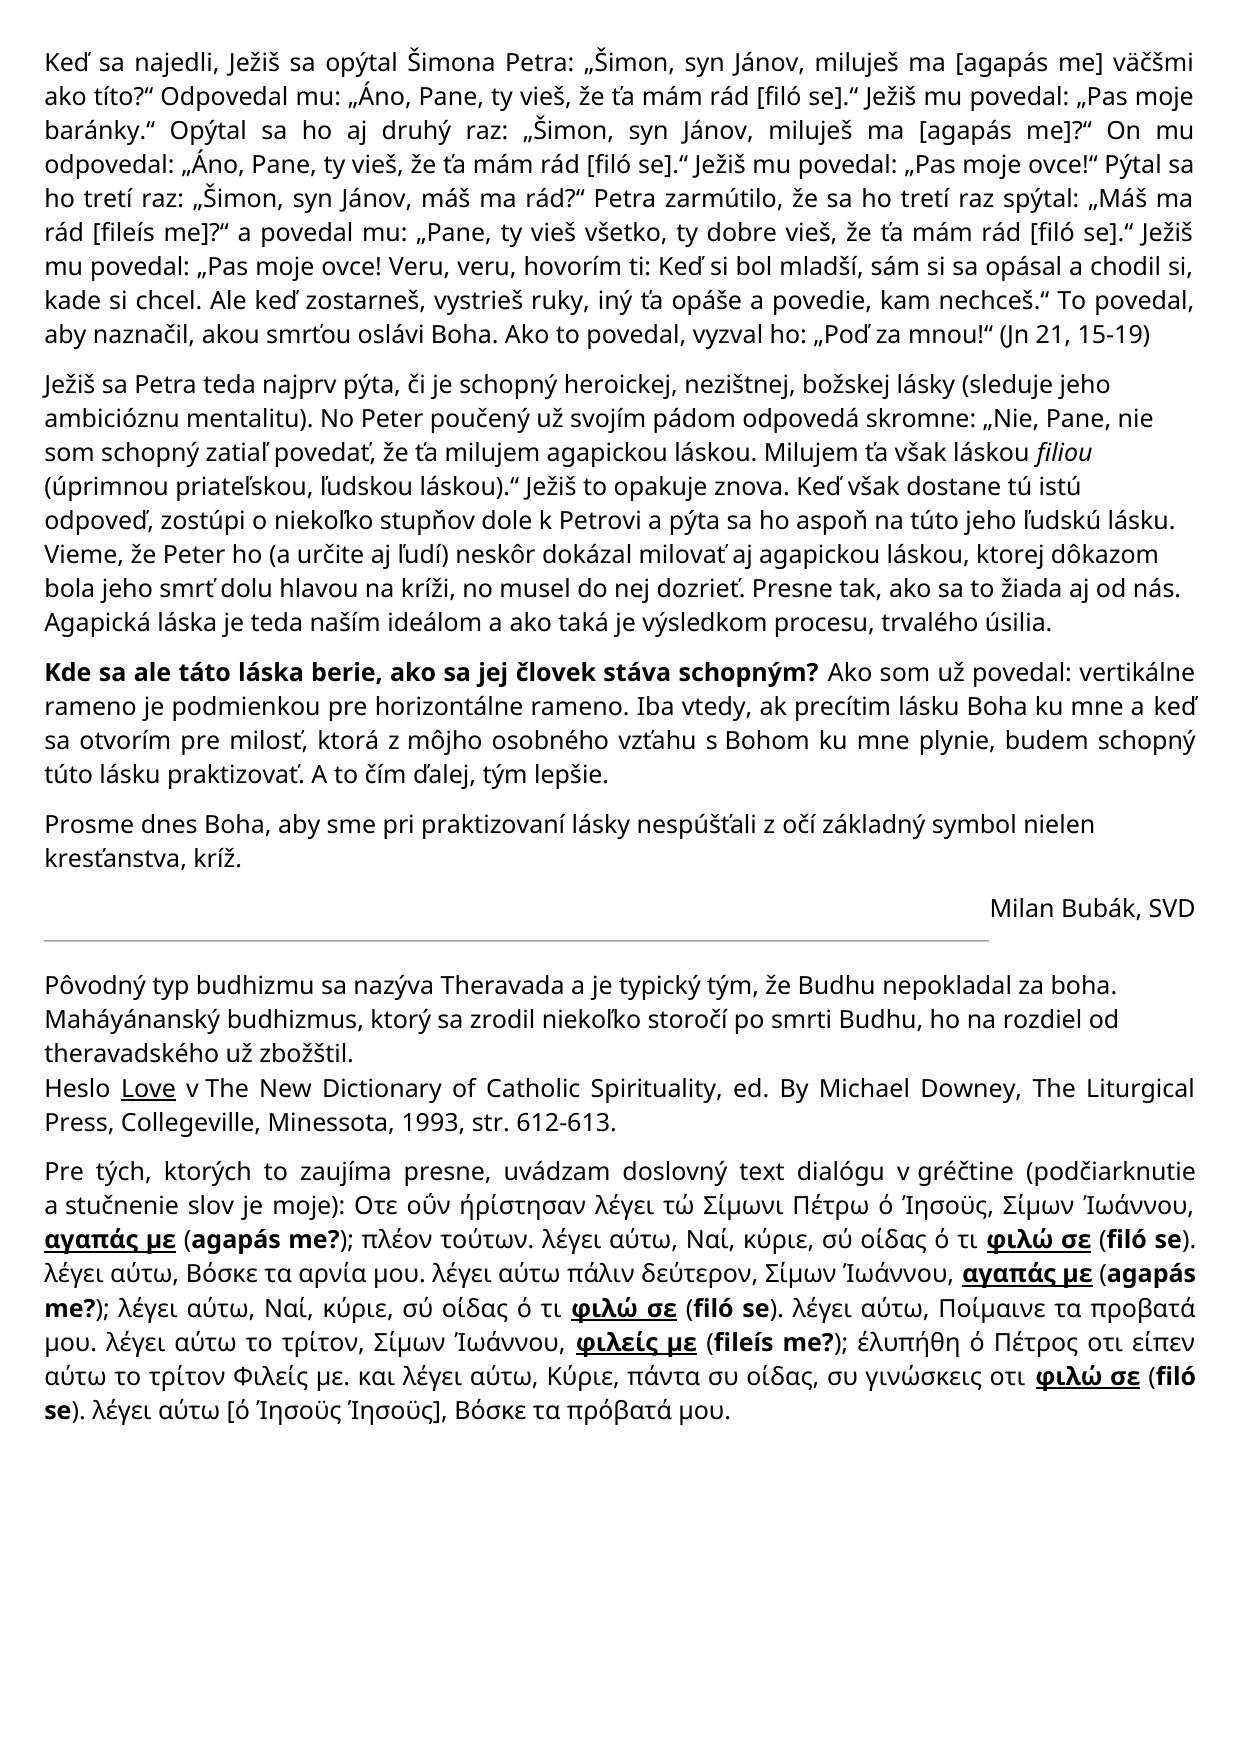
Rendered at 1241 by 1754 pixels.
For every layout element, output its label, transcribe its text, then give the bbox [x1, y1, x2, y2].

text Keď sa najedli, Ježiš sa opýtal Šimona Petra: „Šimon, syn Jánov, miluješ ma [agapás me] väčšmi ako títo?“ Odpovedal mu: „Áno, Pane, ty vieš, že ťa mám rád [filó se].“ Ježiš mu povedal: „Pas moje baránky.“ Opýtal sa ho aj druhý raz: „Šimon, syn Jánov, miluješ ma [agapás me]?“ On mu odpovedal: „Áno, Pane, ty vieš, že ťa mám rád [filó se].“ Ježiš mu povedal: „Pas moje ovce!“ Pýtal sa ho tretí raz: „Šimon, syn Jánov, máš ma rád?“ Petra zarmútilo, že sa ho tretí raz spýtal: „Máš ma rád [fileís me]?“ a povedal mu: „Pane, ty vieš všetko, ty dobre vieš, že ťa mám rád [filó se].“ Ježiš mu povedal: „Pas moje ovce! Veru, veru, hovorím ti: Keď si bol mladší, sám si sa opásal a chodil si, kade si chcel. Ale keď zostarneš, vystrieš ruky, iný ťa opáše a povedie, kam nechceš.“ To povedal, aby naznačil, akou smrťou oslávi Boha. Ako to povedal, vyzval ho: „Poď za mnou!“ (Jn 21, 15-19) [44, 44, 1196, 351]
text Heslo Love v The New Dictionary of Catholic Spirituality, ed. By Michael Downey, The Liturgical Press, Collegeville, Minessota, 1993, str. 612-613. [44, 1070, 1196, 1138]
text Pre tých, ktorých to zaujíma presne, uvádzam doslovný text dialógu v gréčtine (podčiarknutie a stučnenie slov je moje): Οτε οΰν ήρίστησαν λέγει τώ Σίμωνι Πέτρω ό Ίησοϋς, Σίμων Ίωάννου, αγαπάς με (agapás me?); πλέον τούτων. λέγει αύτω, Ναί, κύριε, σύ οίδας ό τι φιλώ σε (filó se). λέγει αύτω, Bόσκε τα αρνία μου. λέγει αύτω πάλιν δεύτερον, Σίμων Ίωάννου, αγαπάς με (agapás me?); λέγει αύτω, Ναί, κύριε, σύ οίδας ό τι φιλώ σε (filó se). λέγει αύτω, Ποίμαινε τα προβατά μου. λέγει αύτω το τρίτον, Σίμων Ίωάννου, φιλείς με (fileís me?); έλυπήθη ό Πέτρος οτι είπεν αύτω το τρίτον Φιλείς με. και λέγει αύτω, Κύριε, πάντα συ οίδας, συ γινώσκεις οτι φιλώ σε (filó se). λέγει αύτω [ό Ίησοϋς Ίησοϋς], Βόσκε τα πρόβατά μου. [44, 1154, 1196, 1426]
text Ježiš sa Petra teda najprv pýta, či je schopný heroickej, nezištnej, božskej lásky (sleduje jeho ambicióznu mentalitu). No Peter poučený už svojím pádom odpovedá skromne: „Nie, Pane, nie som schopný zatiaľ povedať, že ťa milujem agapickou láskou. Milujem ťa však láskou filiou (úprimnou priateľskou, ľudskou láskou).“ Ježiš to opakuje znova. Keď však dostane tú istú odpoveď, zostúpi o niekoľko stupňov dole k Petrovi a pýta sa ho aspoň na túto jeho ľudskú lásku. Vieme, že Peter ho (a určite aj ľudí) neskôr dokázal milovať aj agapickou láskou, ktorej dôkazom bola jeho smrť dolu hlavou na kríži, no musel do nej dozrieť. Presne tak, ako sa to žiada aj od nás. Agapická láska je teda naším ideálom a ako taká je výsledkom procesu, trvalého úsilia. [44, 367, 1196, 639]
text Kde sa ale táto láska berie, ako sa jej človek stáva schopným? Ako som už povedal: vertikálne rameno je podmienkou pre horizontálne rameno. Iba vtedy, ak precítim lásku Boha ku mne a keď sa otvorím pre milosť, ktorá z môjho osobného vzťahu s Bohom ku mne plynie, budem schopný túto lásku praktizovať. A to čím ďalej, tým lepšie. [44, 655, 1196, 791]
text Milan Bubák, SVD [44, 890, 1196, 924]
text Pôvodný typ budhizmu sa nazýva Theravada a je typický tým, že Budhu nepokladal za boha. Maháyánanský budhizmus, ktorý sa zrodil niekoľko storočí po smrti Budhu, ho na rozdiel od theravadského už zbožštil. [44, 968, 1196, 1070]
text Prosme dnes Boha, aby sme pri praktizovaní lásky nespúšťali z očí základný symbol nielen kresťanstva, kríž. [44, 807, 1196, 875]
